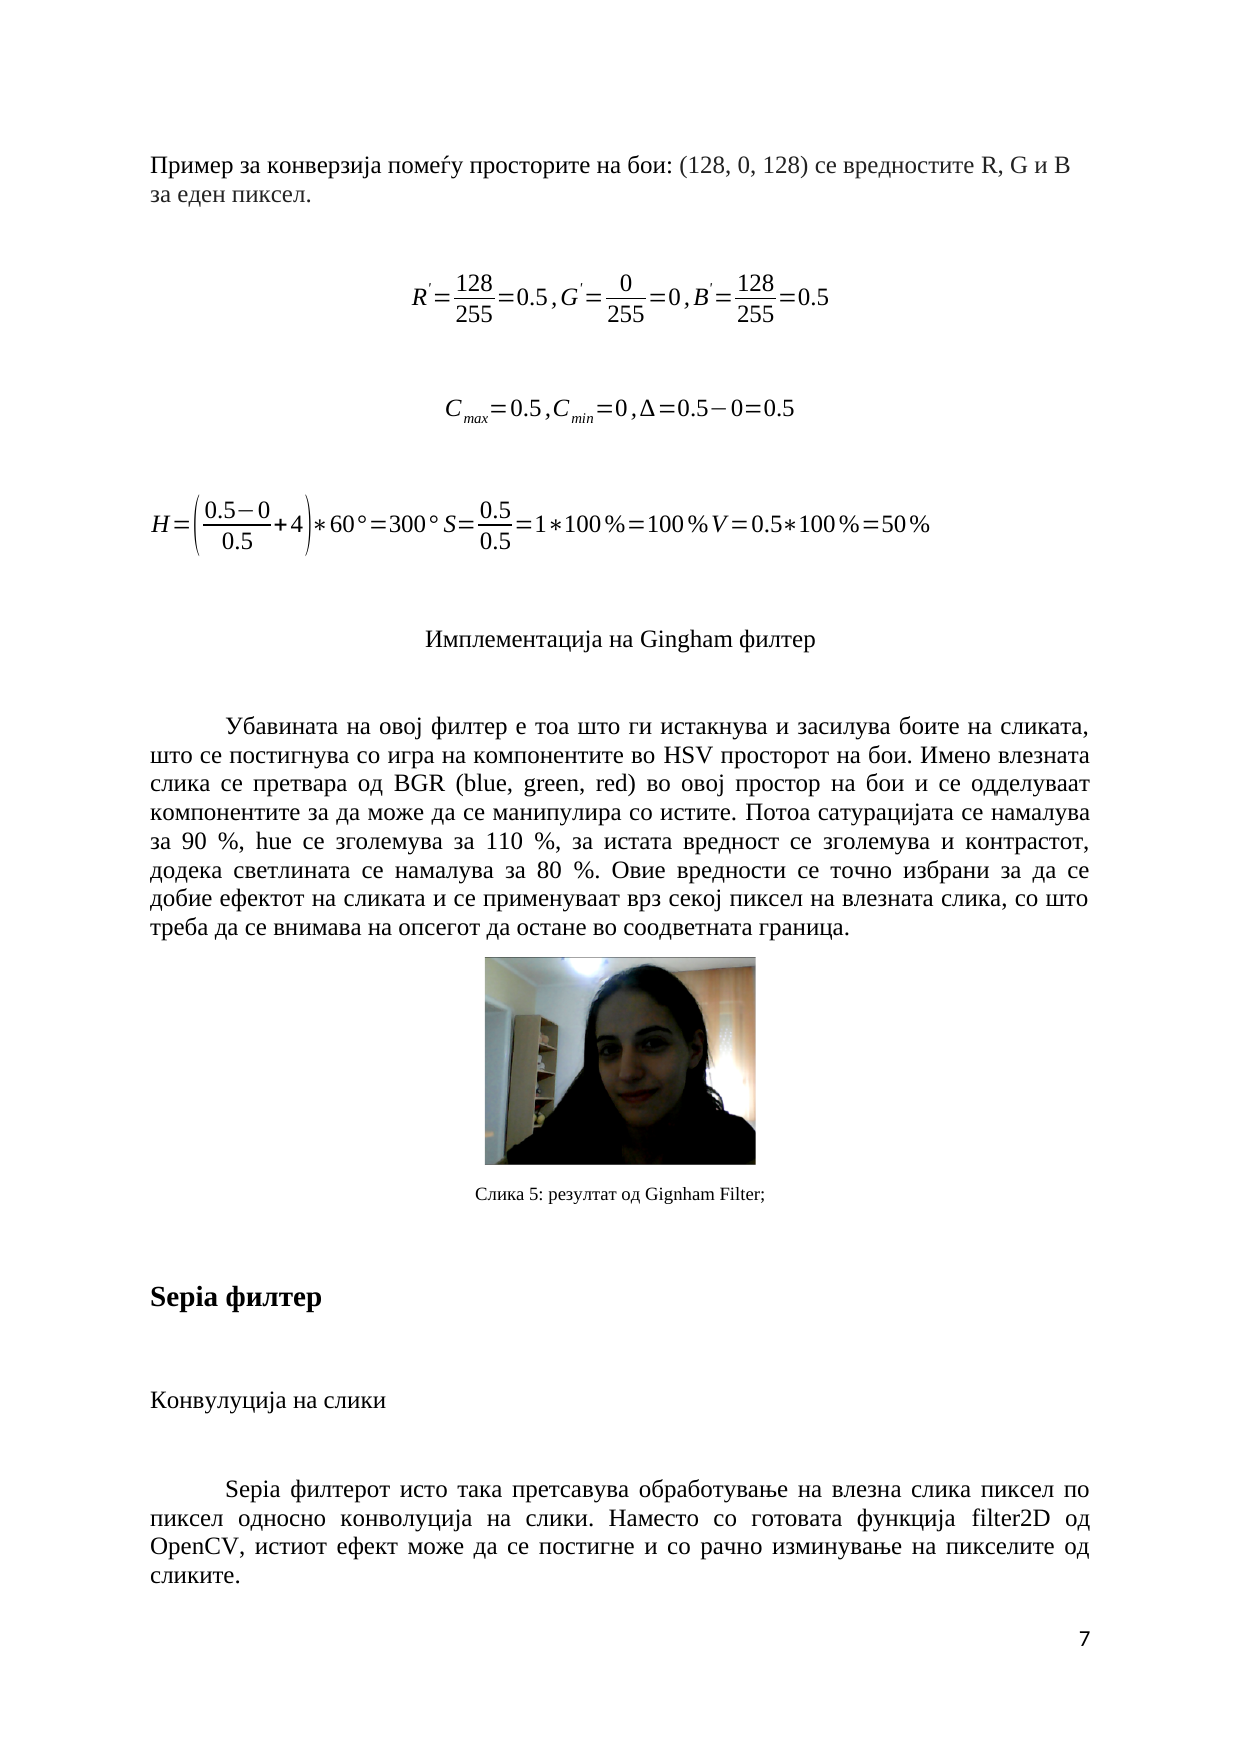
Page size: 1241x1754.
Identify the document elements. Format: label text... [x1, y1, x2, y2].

text Пример за конверзија помеѓу просторите на бои: (128, 0, 128) се вредностите R, G и B за еден пиксел. [150, 150, 1090, 207]
text Слика 5: резултат од Gignham Filter; [150, 1183, 1090, 1205]
subtitle Sepia филтер [150, 1279, 1090, 1312]
subtitle Конвулуција на слики [150, 1385, 1090, 1414]
text Убавината на овој филтер е тоа што ги истакнува и засилува боите на сликата, што се постигнува со игра на компонентите во HSV просторот на бои. Имено влезната слика се претвара од BGR (blue, green, red) во овој простор на бои и се одделуваат компонентите за да може да се манипулира со истите. Потоа сатурацијата се намалува за 90 %, hue се зголемува за 110 %, за истата вредност се зголемува и контрастот, додека светлината се намалува за 80 %. Овие вредности се точно избрани за да се добие ефектот на сликата и се применуваат врз секој пиксел на влезната слика, со што треба да се внимава на опсегот да остане во соодветната граница. [150, 711, 1090, 941]
picture [484, 957, 756, 1165]
subtitle Имплементација на Gingham филтер [150, 624, 1090, 653]
text Sepia филтерот исто така претсавува обработување на влезна слика пиксел по пиксел односно конволуција на слики. Наместо со готовата функција filter2D од OpenCV, истиот ефект може да се постигне и со рачно изминување на пикселите од сликите. [150, 1474, 1090, 1589]
